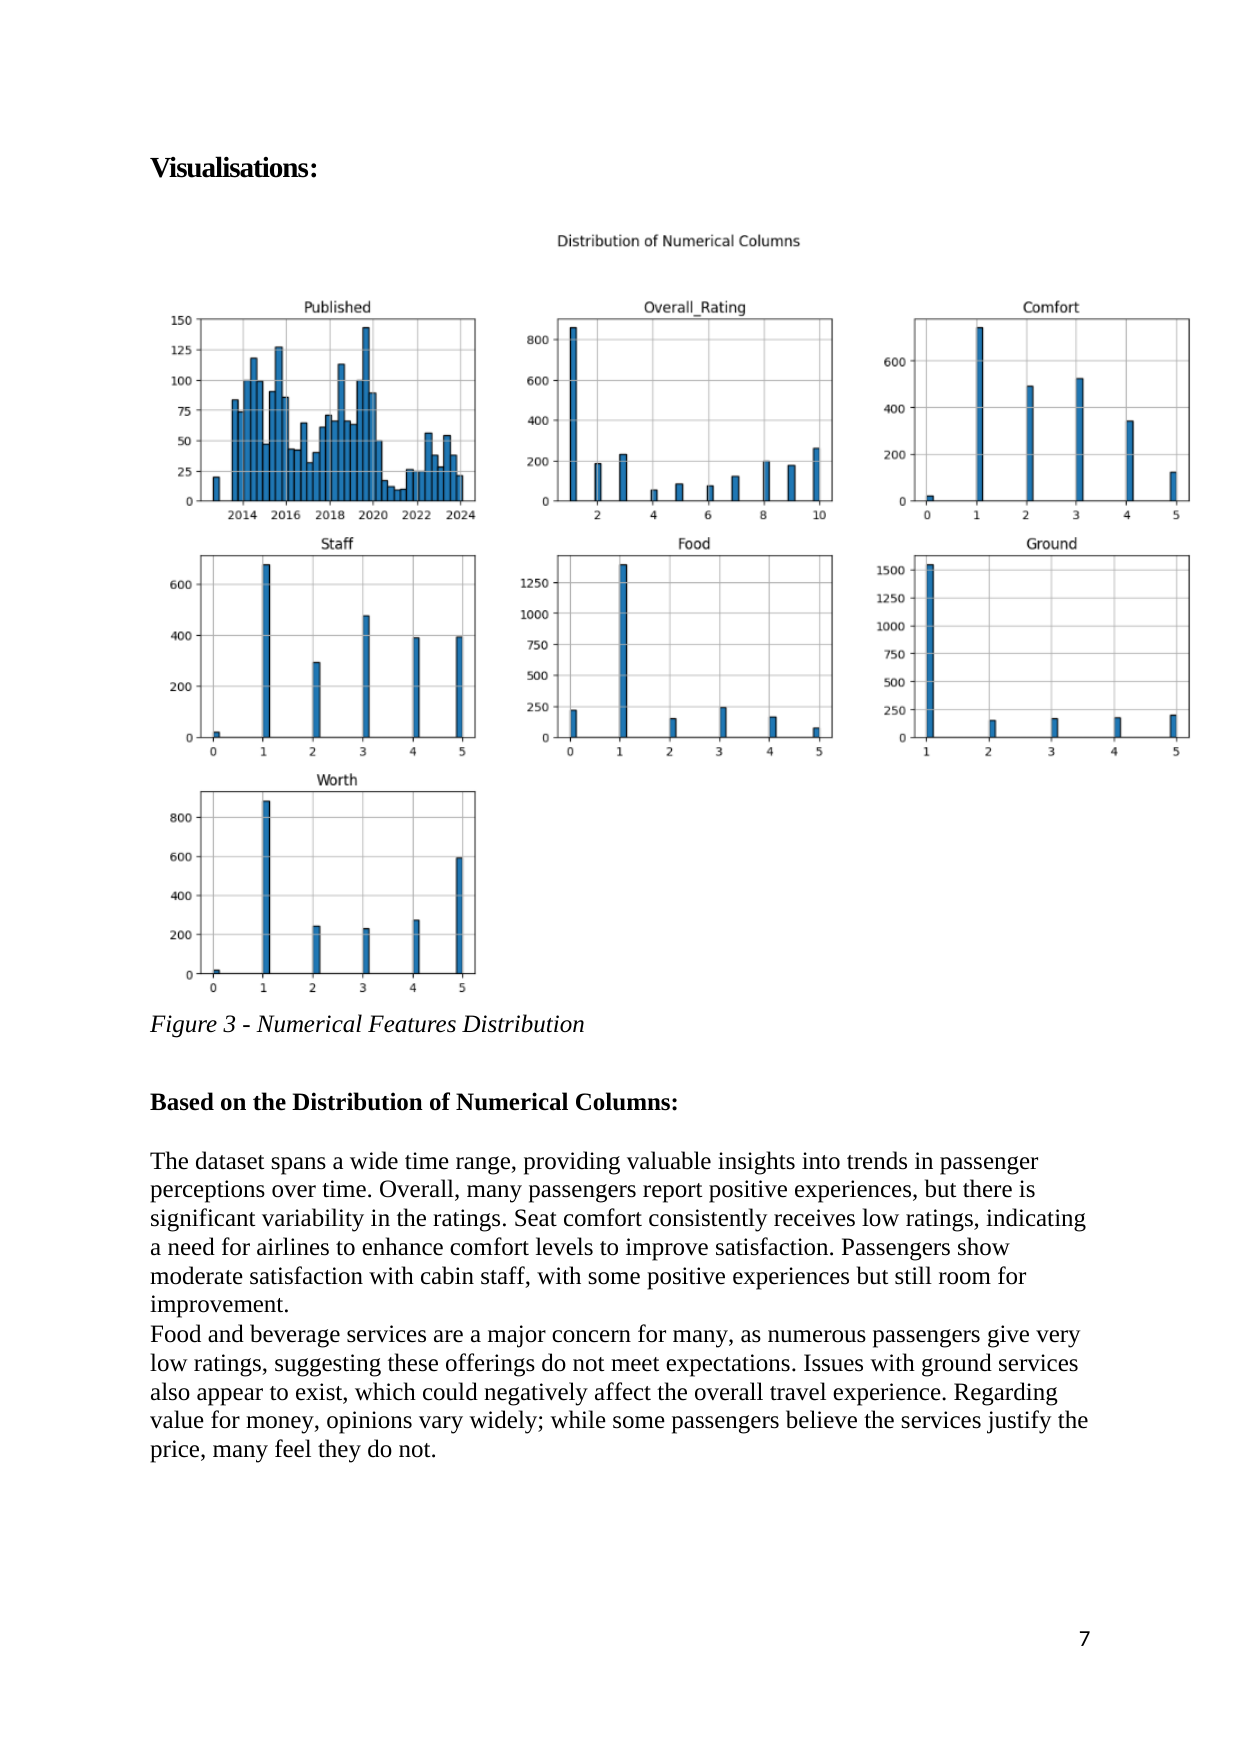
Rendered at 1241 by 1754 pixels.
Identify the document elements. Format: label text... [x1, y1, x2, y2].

text Figure 3 - Numerical Features Distribution [150, 1009, 1090, 1037]
text The dataset spans a wide time range, providing valuable insights into trends in passenger perceptions over time. Overall, many passengers report positive experiences, but there is significant variability in the ratings. Seat comfort consistently receives low ratings, indicating a need for airlines to enhance comfort levels to improve satisfaction. Passengers show moderate satisfaction with cabin staff, with some positive experiences but still room for improvement. [150, 1146, 1090, 1318]
picture [150, 225, 1200, 1009]
text Based on the Distribution of Numerical Columns: [150, 1087, 1090, 1116]
subtitle Visualisations: [150, 150, 1090, 183]
text Food and beverage services are a major concern for many, as numerous passengers give very low ratings, suggesting these offerings do not meet expectations. Issues with ground services also appear to exist, which could negatively affect the overall travel experience. Regarding value for money, opinions vary widely; while some passengers believe the services justify the price, many feel they do not. [150, 1319, 1090, 1463]
